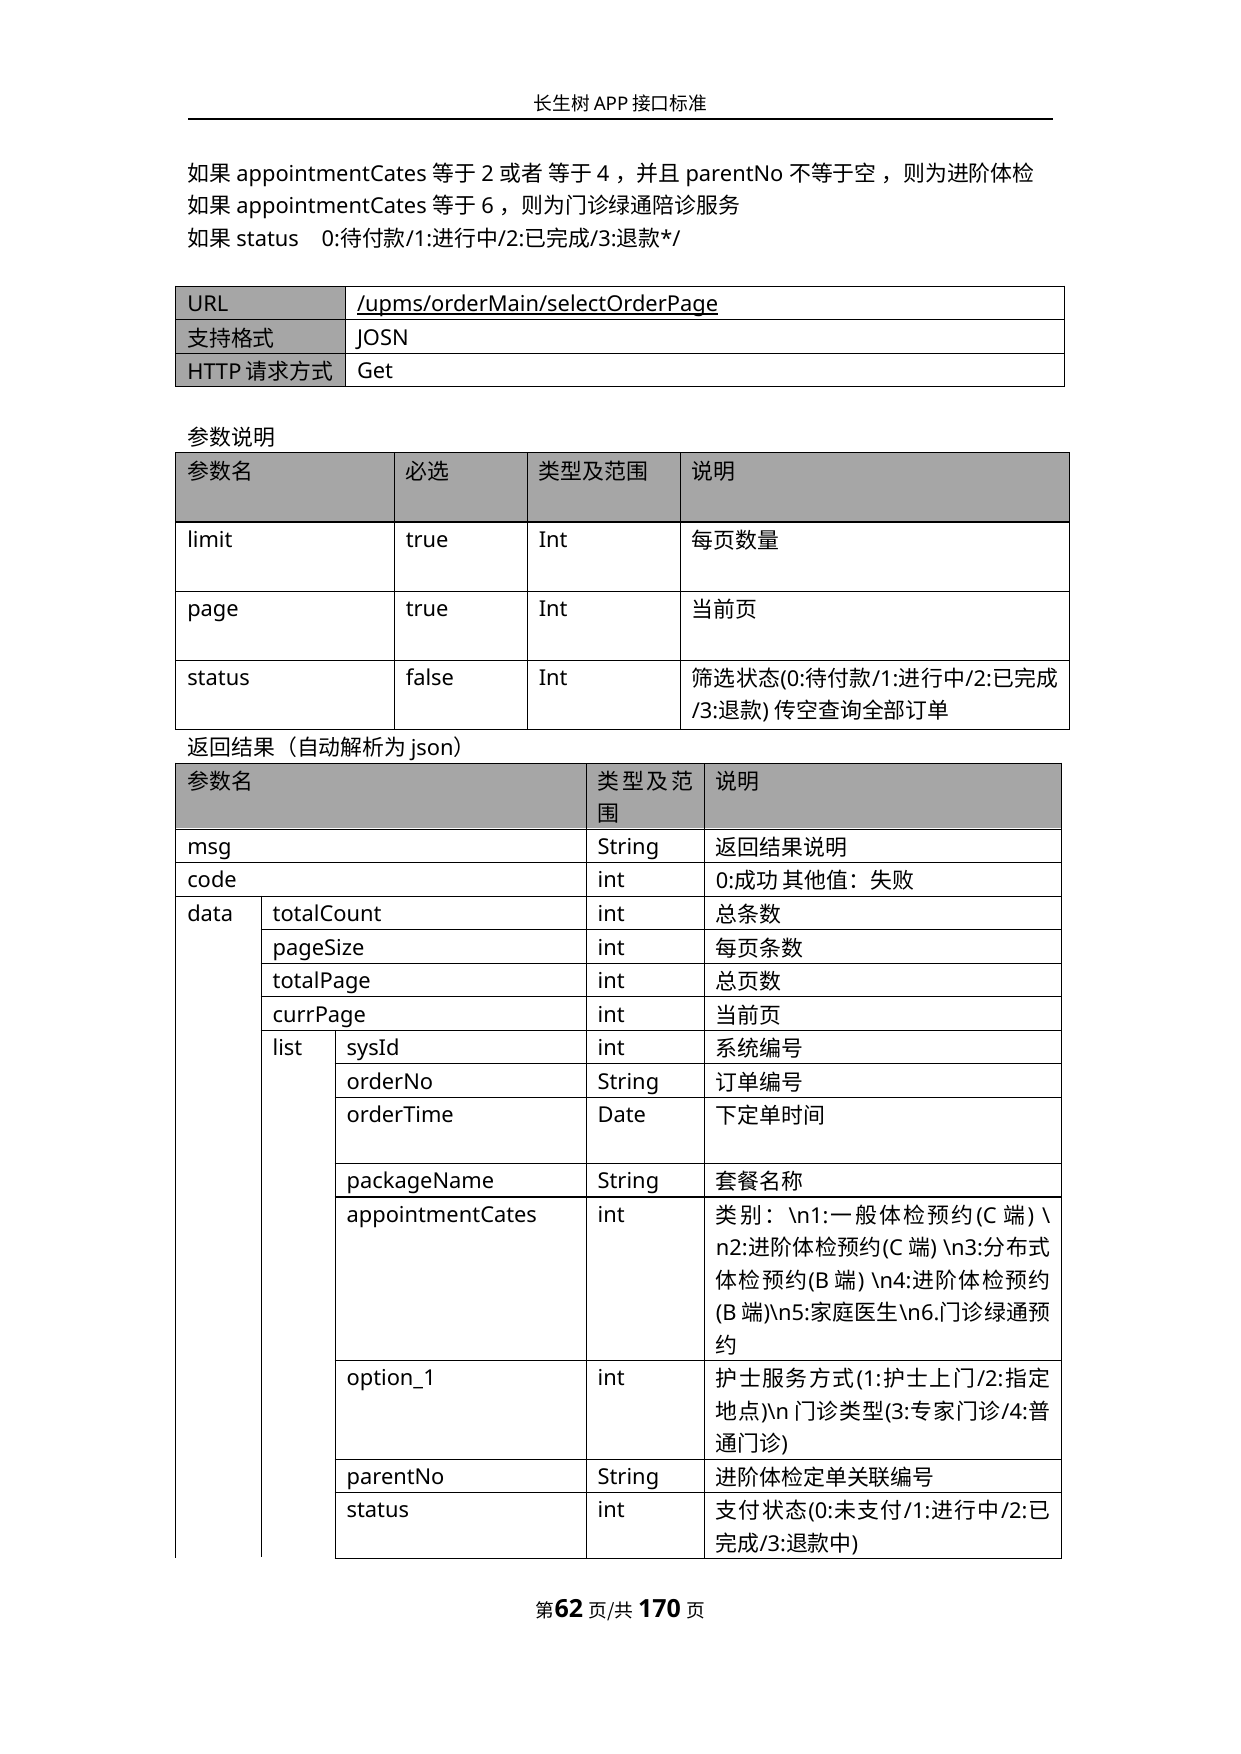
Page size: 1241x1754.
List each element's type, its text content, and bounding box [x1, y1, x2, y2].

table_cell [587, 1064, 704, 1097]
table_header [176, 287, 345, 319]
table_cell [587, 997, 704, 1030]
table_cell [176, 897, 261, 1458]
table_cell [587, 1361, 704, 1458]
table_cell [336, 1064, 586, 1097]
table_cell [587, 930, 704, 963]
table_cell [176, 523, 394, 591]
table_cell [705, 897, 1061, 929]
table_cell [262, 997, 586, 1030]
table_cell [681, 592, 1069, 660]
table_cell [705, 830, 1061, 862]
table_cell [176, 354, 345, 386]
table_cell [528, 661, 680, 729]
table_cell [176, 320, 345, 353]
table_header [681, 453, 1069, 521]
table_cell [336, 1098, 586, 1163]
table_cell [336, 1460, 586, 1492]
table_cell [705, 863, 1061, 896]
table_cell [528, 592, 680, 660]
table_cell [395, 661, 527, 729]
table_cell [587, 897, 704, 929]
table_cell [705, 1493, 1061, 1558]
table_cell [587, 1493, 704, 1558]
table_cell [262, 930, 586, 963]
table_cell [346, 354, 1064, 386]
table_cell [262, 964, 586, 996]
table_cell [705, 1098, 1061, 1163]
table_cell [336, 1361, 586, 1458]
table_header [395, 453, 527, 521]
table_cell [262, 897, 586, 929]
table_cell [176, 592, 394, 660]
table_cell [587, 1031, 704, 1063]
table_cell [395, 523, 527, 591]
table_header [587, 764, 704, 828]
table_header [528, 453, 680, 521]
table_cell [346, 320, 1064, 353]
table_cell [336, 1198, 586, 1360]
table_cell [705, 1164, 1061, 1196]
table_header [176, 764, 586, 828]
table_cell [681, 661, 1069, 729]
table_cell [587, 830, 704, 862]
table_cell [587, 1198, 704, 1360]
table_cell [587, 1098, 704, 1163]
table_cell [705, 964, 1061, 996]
text 参数说明 [187, 420, 1053, 452]
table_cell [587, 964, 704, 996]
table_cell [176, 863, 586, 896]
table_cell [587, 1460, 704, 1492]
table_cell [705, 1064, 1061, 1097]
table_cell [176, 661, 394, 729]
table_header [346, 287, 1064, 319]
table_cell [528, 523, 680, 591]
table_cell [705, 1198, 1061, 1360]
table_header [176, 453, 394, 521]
text 返回结果（自动解析为json） [187, 730, 1053, 762]
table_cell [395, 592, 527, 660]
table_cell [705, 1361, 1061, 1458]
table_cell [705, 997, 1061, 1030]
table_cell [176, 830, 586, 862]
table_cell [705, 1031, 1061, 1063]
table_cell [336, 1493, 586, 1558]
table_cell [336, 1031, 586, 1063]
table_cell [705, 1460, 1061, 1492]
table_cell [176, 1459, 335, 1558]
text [187, 156, 1053, 253]
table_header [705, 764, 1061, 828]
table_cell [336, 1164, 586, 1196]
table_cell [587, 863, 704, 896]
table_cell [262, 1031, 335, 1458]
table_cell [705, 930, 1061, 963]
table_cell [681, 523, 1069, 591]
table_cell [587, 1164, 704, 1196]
